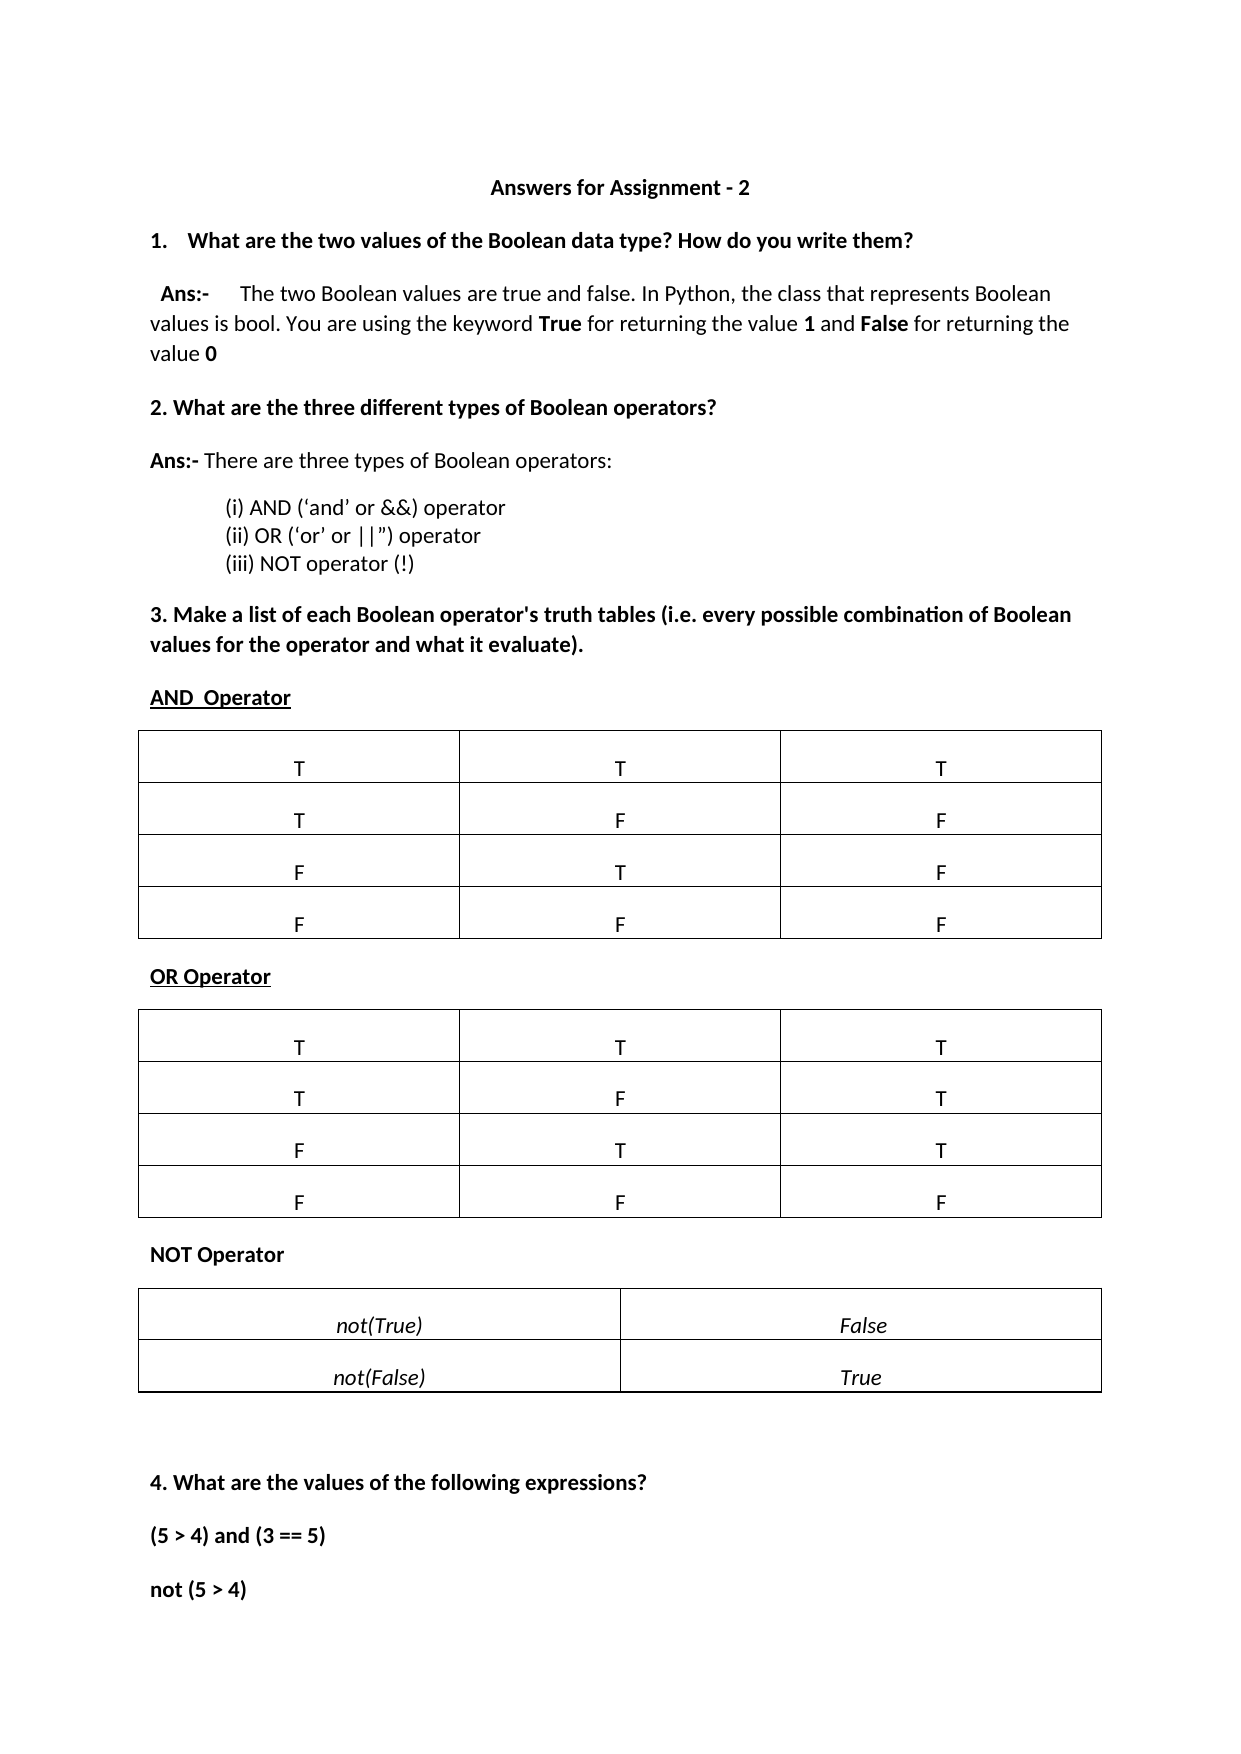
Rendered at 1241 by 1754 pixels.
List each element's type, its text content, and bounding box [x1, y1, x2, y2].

list What are the two values of the Boolean data type? How do you write them? [150, 226, 1090, 254]
table_cell F [781, 1166, 1101, 1217]
table_cell F [139, 1114, 459, 1164]
table_header T [781, 731, 1101, 782]
table_cell T [781, 1114, 1101, 1164]
table_cell F [460, 783, 780, 834]
text NOT Operator [150, 1241, 1090, 1268]
text Ans:- The two Boolean values are true and false. In Python, the class that represents Boolean values ​​is bool. You are using the keyword True for returning the value 1 and False for returning the value 0 [150, 279, 1090, 368]
text (i) AND (‘and’ or &&) operator [150, 493, 1090, 521]
table_cell not(False) [139, 1340, 620, 1391]
table_cell F [139, 887, 459, 938]
table_cell F [139, 835, 459, 886]
table_cell F [781, 783, 1101, 834]
table_cell F [460, 1062, 780, 1113]
table_header T [781, 1010, 1101, 1061]
text Answers for Assignment - 2 [150, 173, 1090, 201]
table_cell T [460, 1114, 780, 1164]
text (iii) NOT operator (!) [178, 549, 1090, 577]
table_cell T [460, 835, 780, 886]
table_cell F [460, 887, 780, 938]
table_cell T [781, 1062, 1101, 1113]
table_cell T [139, 783, 459, 834]
text (5 > 4) and (3 == 5) [150, 1522, 1090, 1549]
table_cell T [139, 1062, 459, 1113]
text AND Operator [150, 683, 1090, 711]
table_cell F [781, 887, 1101, 938]
text 2. What are the three different types of Boolean operators? [150, 393, 1090, 421]
table_header T [139, 1010, 459, 1061]
table_cell True [621, 1340, 1101, 1391]
text (ii) OR (‘or’ or ||”) operator [178, 521, 1090, 549]
text 4. What are the values of the following expressions? [150, 1468, 1090, 1496]
text OR Operator [150, 962, 1090, 990]
table_header T [139, 731, 459, 782]
table_cell F [139, 1166, 459, 1217]
table_cell F [460, 1166, 780, 1217]
text 3. Make a list of each Boolean operator's truth tables (i.e. every possible combination of Boolean values for the operator and what it evaluate). [150, 600, 1090, 658]
table_cell F [781, 835, 1101, 886]
table_header T [460, 1010, 780, 1061]
table_header False [621, 1289, 1101, 1339]
text not (5 > 4) [150, 1575, 1090, 1603]
table_header not(True) [139, 1289, 620, 1339]
text Ans:- There are three types of Boolean operators: [150, 446, 1090, 474]
table_header T [460, 731, 780, 782]
